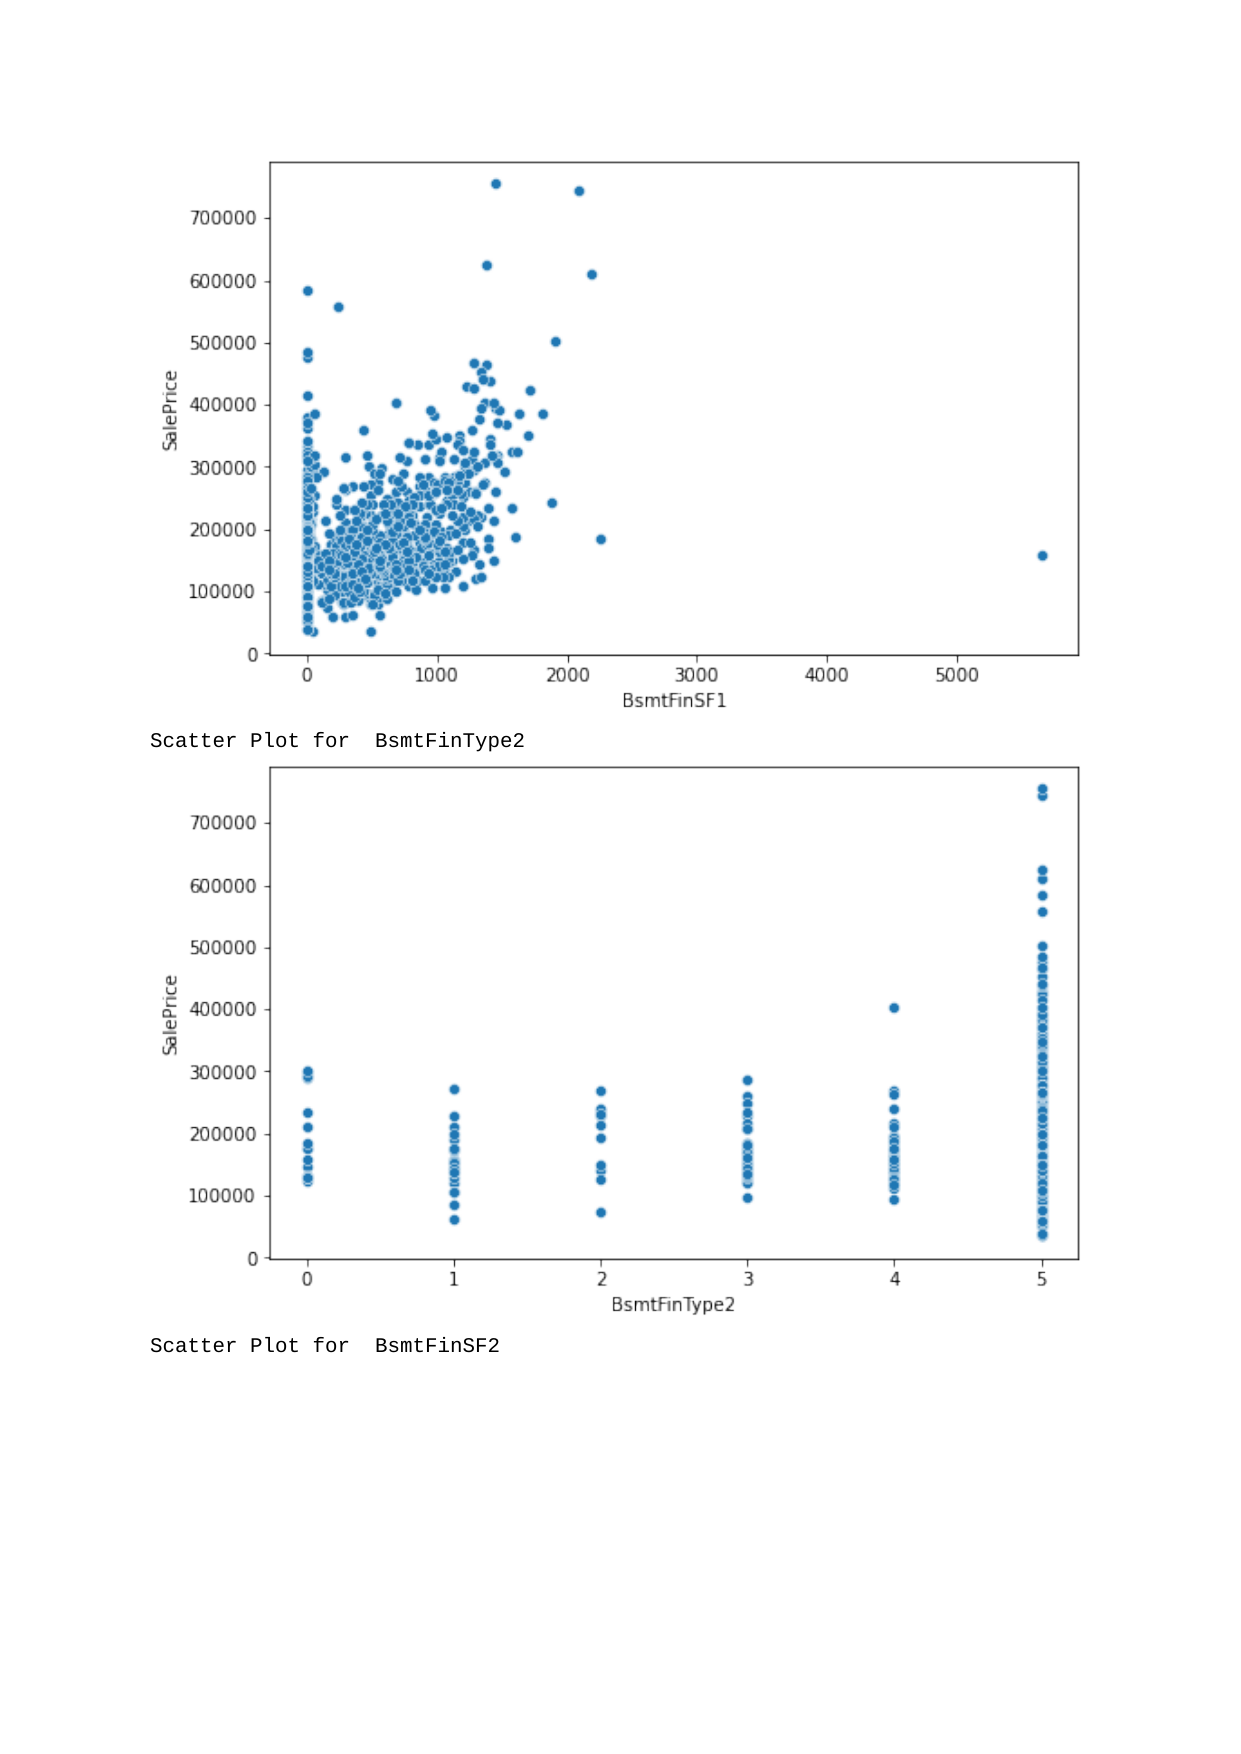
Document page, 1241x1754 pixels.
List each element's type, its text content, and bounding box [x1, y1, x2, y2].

text Scatter Plot for BsmtFinType2 [150, 724, 1090, 754]
picture [150, 150, 1091, 724]
text Scatter Plot for BsmtFinSF2 [150, 1328, 1090, 1358]
picture [150, 754, 1091, 1328]
